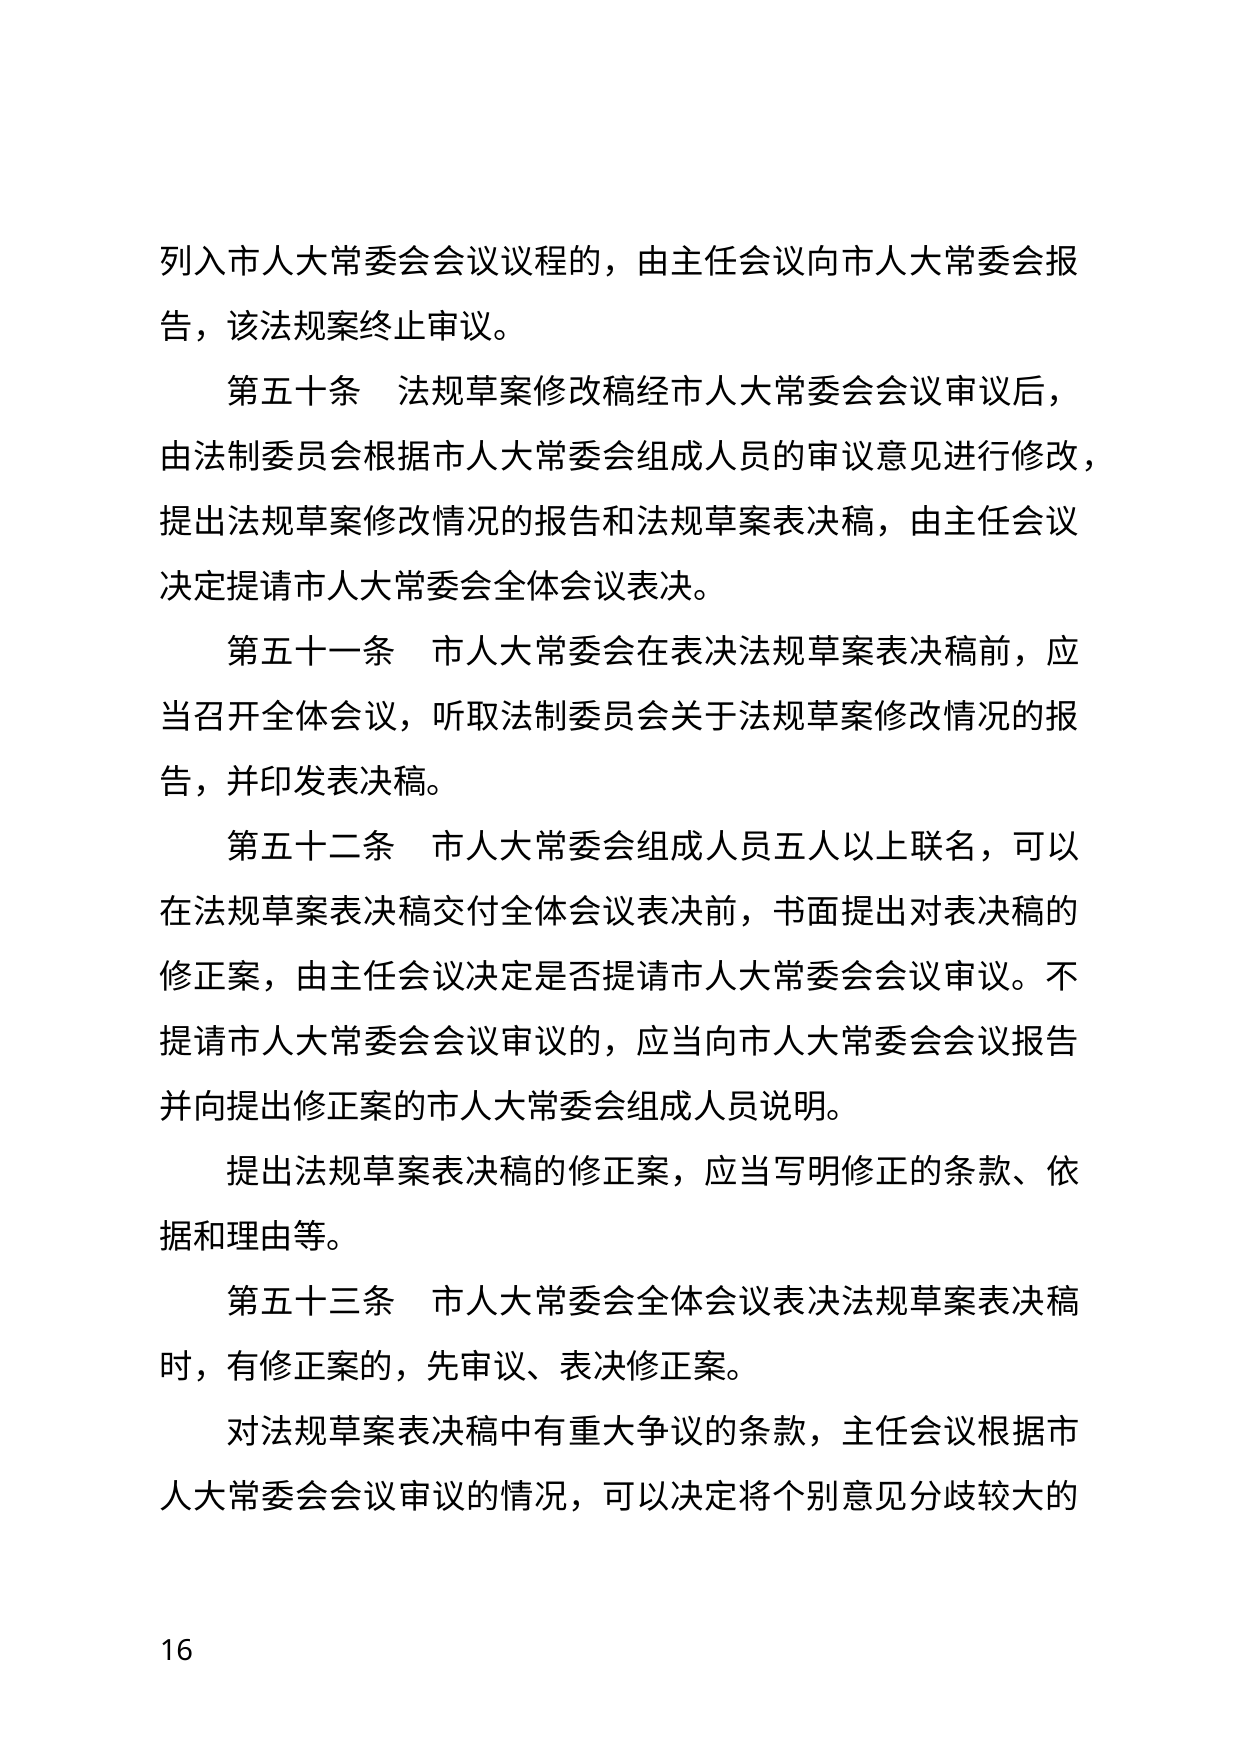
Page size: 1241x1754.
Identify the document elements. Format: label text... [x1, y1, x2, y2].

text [159, 227, 1081, 357]
text 第五十三条 市人大常委会全体会议表决法规草案表决稿时，有修正案的，先审议、表决修正案。 [159, 1267, 1081, 1397]
text 提出法规草案表决稿的修正案，应当写明修正的条款、依据和理由等。 [159, 1137, 1081, 1267]
text 第五十条 法规草案修改稿经市人大常委会会议审议后，由法制委员会根据市人大常委会组成人员的审议意见进行修改，提出法规草案修改情况的报告和法规草案表决稿，由主任会议决定提请市人大常委会全体会议表决。 [159, 357, 1081, 617]
text 第五十二条 市人大常委会组成人员五人以上联名，可以在法规草案表决稿交付全体会议表决前，书面提出对表决稿的修正案，由主任会议决定是否提请市人大常委会会议审议。不提请市人大常委会会议审议的，应当向市人大常委会会议报告并向提出修正案的市人大常委会组成人员说明。 [159, 812, 1081, 1137]
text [159, 1397, 1081, 1527]
text 第五十一条 市人大常委会在表决法规草案表决稿前，应当召开全体会议，听取法制委员会关于法规草案修改情况的报告，并印发表决稿。 [159, 617, 1081, 812]
